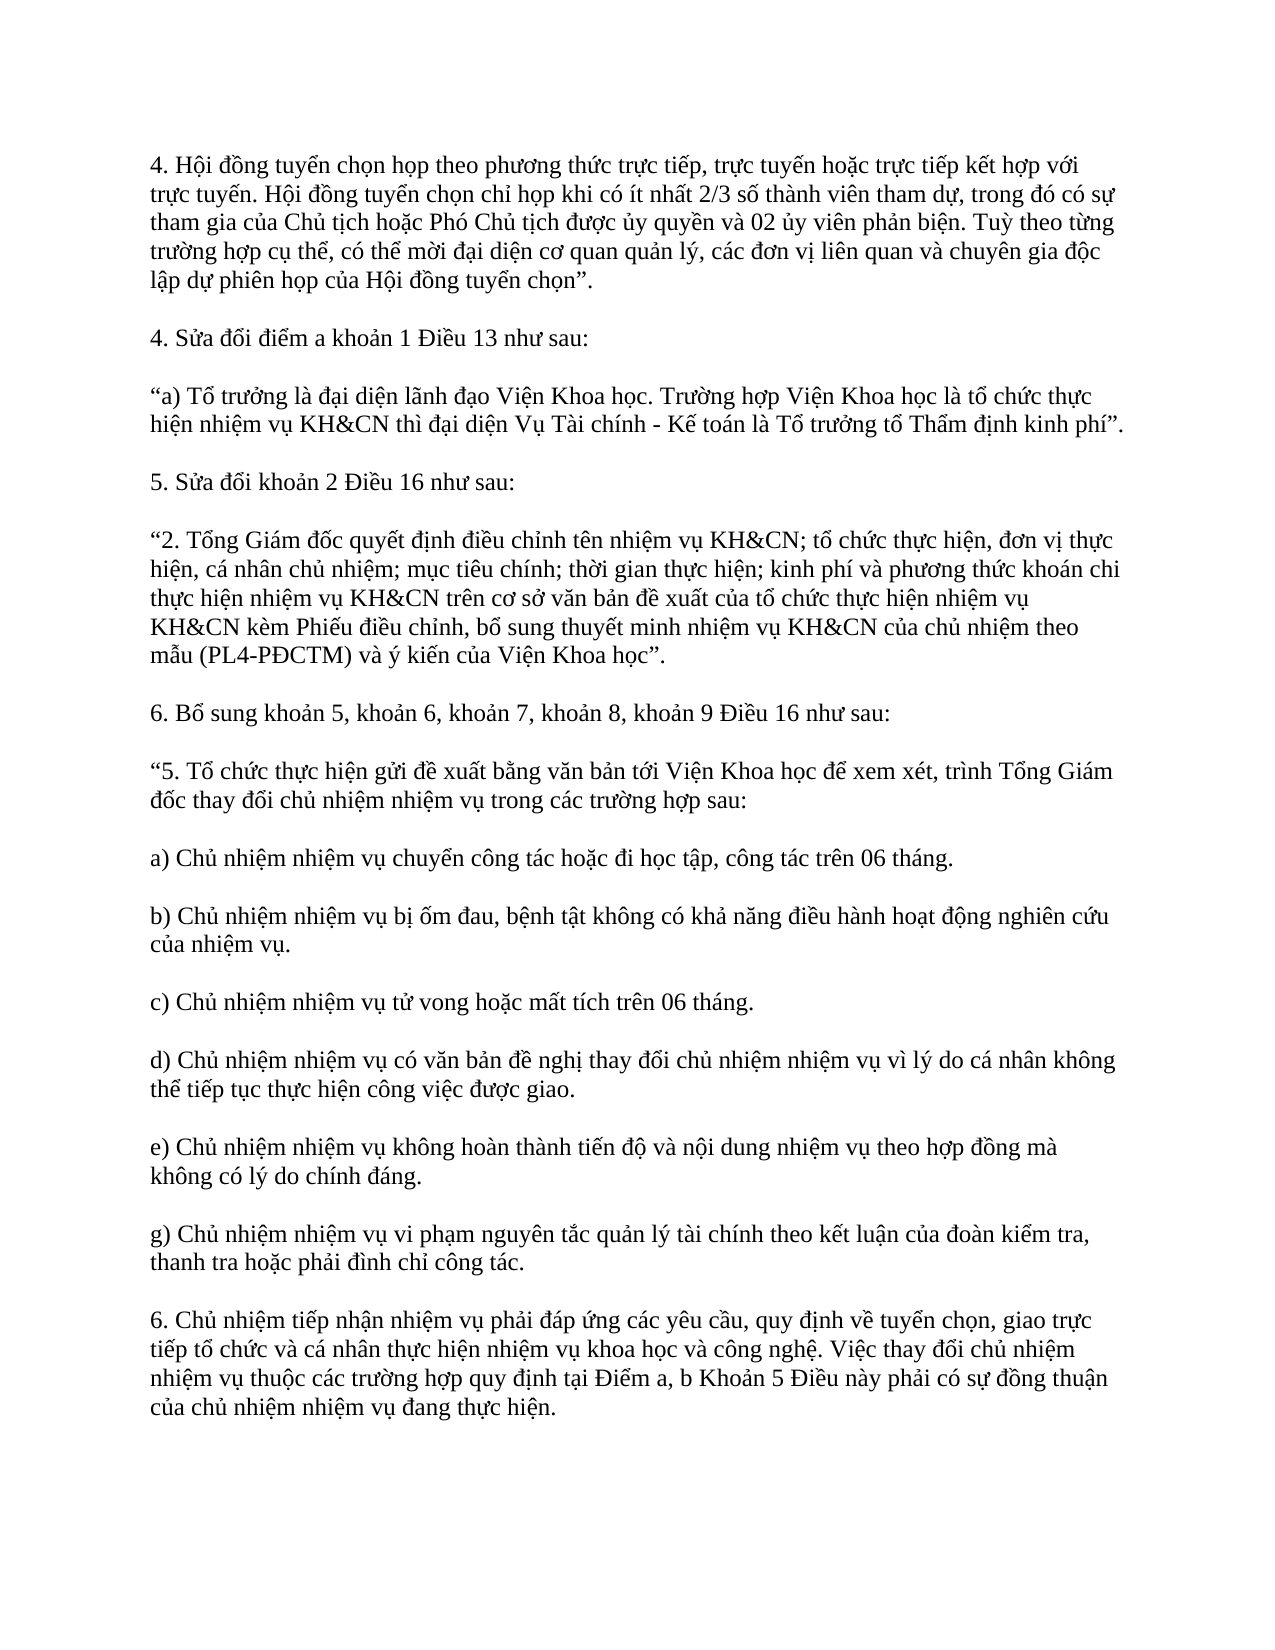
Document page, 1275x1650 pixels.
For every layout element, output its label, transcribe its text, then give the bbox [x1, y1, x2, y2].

text b) Chủ nhiệm nhiệm vụ bị ốm đau, bệnh tật không có khả năng điều hành hoạt động nghiên cứu của nhiệm vụ. [150, 901, 1125, 958]
text d) Chủ nhiệm nhiệm vụ có văn bản đề nghị thay đổi chủ nhiệm nhiệm vụ vì lý do cá nhân không thể tiếp tục thực hiện công việc được giao. [150, 1045, 1125, 1103]
text 6. Chủ nhiệm tiếp nhận nhiệm vụ phải đáp ứng các yêu cầu, quy định về tuyển chọn, giao trực tiếp tổ chức và cá nhân thực hiện nhiệm vụ khoa học và công nghệ. Việc thay đổi chủ nhiệm nhiệm vụ thuộc các trường hợp quy định tại Điểm a, b Khoản 5 Điều này phải có sự đồng thuận của chủ nhiệm nhiệm vụ đang thực hiện. [150, 1305, 1125, 1420]
text “a) Tổ trưởng là đại diện lãnh đạo Viện Khoa học. Trường hợp Viện Khoa học là tổ chức thực hiện nhiệm vụ KH&CN thì đại diện Vụ Tài chính - Kế toán là Tổ trưởng tổ Thẩm định kinh phí”. [150, 381, 1125, 438]
text 4. Sửa đổi điểm a khoản 1 Điều 13 như sau: [150, 323, 1125, 352]
text e) Chủ nhiệm nhiệm vụ không hoàn thành tiến độ và nội dung nhiệm vụ theo hợp đồng mà không có lý do chính đáng. [150, 1132, 1125, 1189]
text c) Chủ nhiệm nhiệm vụ tử vong hoặc mất tích trên 06 tháng. [150, 987, 1125, 1016]
text 4. Hội đồng tuyển chọn họp theo phương thức trực tiếp, trực tuyến hoặc trực tiếp kết hợp với trực tuyến. Hội đồng tuyển chọn chỉ họp khi có ít nhất 2/3 số thành viên tham dự, trong đó có sự tham gia của Chủ tịch hoặc Phó Chủ tịch được ủy quyền và 02 ủy viên phản biện. Tuỳ theo từng trường hợp cụ thể, có thể mời đại diện cơ quan quản lý, các đơn vị liên quan và chuyên gia độc lập dự phiên họp của Hội đồng tuyển chọn”. [150, 150, 1125, 294]
text “5. Tổ chức thực hiện gửi đề xuất bằng văn bản tới Viện Khoa học để xem xét, trình Tổng Giám đốc thay đổi chủ nhiệm nhiệm vụ trong các trường hợp sau: [150, 756, 1125, 814]
text 6. Bổ sung khoản 5, khoản 6, khoản 7, khoản 8, khoản 9 Điều 16 như sau: [150, 698, 1125, 727]
text 5. Sửa đổi khoản 2 Điều 16 như sau: [150, 467, 1125, 496]
text g) Chủ nhiệm nhiệm vụ vi phạm nguyên tắc quản lý tài chính theo kết luận của đoàn kiểm tra, thanh tra hoặc phải đình chỉ công tác. [150, 1219, 1125, 1276]
text a) Chủ nhiệm nhiệm vụ chuyển công tác hoặc đi học tập, công tác trên 06 tháng. [150, 843, 1125, 872]
text “2. Tổng Giám đốc quyết định điều chỉnh tên nhiệm vụ KH&CN; tổ chức thực hiện, đơn vị thực hiện, cá nhân chủ nhiệm; mục tiêu chính; thời gian thực hiện; kinh phí và phương thức khoán chi thực hiện nhiệm vụ KH&CN trên cơ sở văn bản đề xuất của tổ chức thực hiện nhiệm vụ KH&CN kèm Phiếu điều chỉnh, bổ sung thuyết minh nhiệm vụ KH&CN của chủ nhiệm theo mẫu (PL4-PĐCTM) và ý kiến của Viện Khoa học”. [150, 525, 1125, 669]
